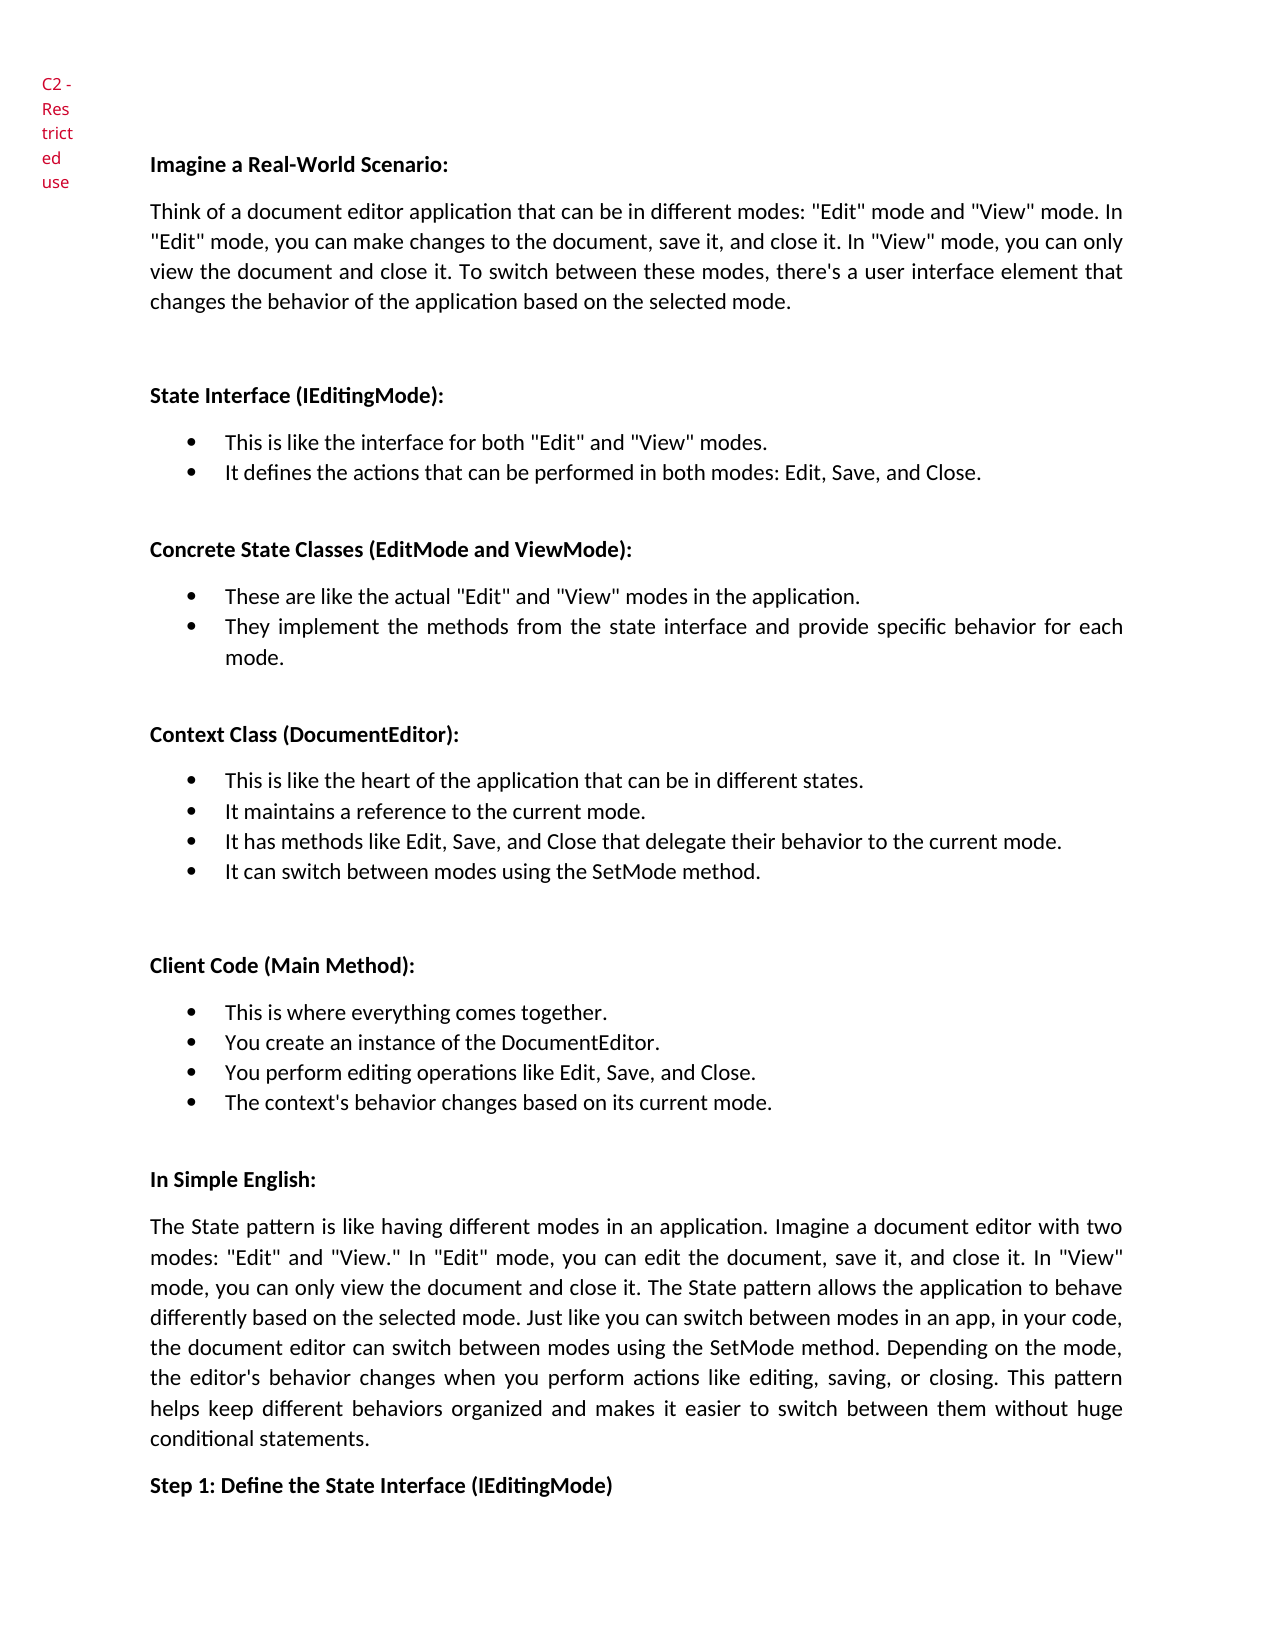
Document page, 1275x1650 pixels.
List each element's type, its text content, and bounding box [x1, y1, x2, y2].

text Imagine a Real-World Scenario: [150, 150, 1125, 178]
text In Simple English: [150, 1166, 1125, 1194]
text Context Class (DocumentEditor): [150, 720, 1125, 748]
list It maintains a reference to the current mode. [187, 797, 1125, 825]
text Step 1: Define the State Interface (IEditingMode) [150, 1471, 1125, 1499]
list It has methods like Edit, Save, and Close that delegate their behavior to the current mode. [187, 827, 1125, 855]
list This is like the heart of the application that can be in different states. [187, 767, 1125, 795]
list This is like the interface for both "Edit" and "View" modes. [187, 428, 1125, 456]
list They implement the methods from the state interface and provide specific behavior for each mode. [187, 612, 1125, 671]
list The context's behavior changes based on its current mode. [187, 1088, 1125, 1117]
list You create an instance of the DocumentEditor. [187, 1028, 1125, 1056]
text Client Code (Main Method): [150, 951, 1125, 979]
list You perform editing operations like Edit, Save, and Close. [187, 1058, 1125, 1086]
list This is where everything comes together. [187, 998, 1125, 1026]
text The State pattern is like having different modes in an application. Imagine a document editor with two modes: "Edit" and "View." In "Edit" mode, you can edit the document, save it, and close it. In "View" mode, you can only view the document and close it. The State pattern allows the application to behave differently based on the selected mode. Just like you can switch between modes in an app, in your code, the document editor can switch between modes using the SetMode method. Depending on the mode, the editor's behavior changes when you perform actions like editing, saving, or closing. This pattern helps keep different behaviors organized and makes it easier to switch between them without huge conditional statements. [150, 1212, 1125, 1452]
text Concrete State Classes (EditMode and ViewMode): [150, 535, 1125, 563]
list These are like the actual "Edit" and "View" modes in the application. [187, 582, 1125, 610]
text State Interface (IEditingMode): [150, 381, 1125, 409]
list It defines the actions that can be performed in both modes: Edit, Save, and Close. [187, 458, 1125, 486]
text Think of a document editor application that can be in different modes: "Edit" mode and "View" mode. In "Edit" mode, you can make changes to the document, save it, and close it. In "View" mode, you can only view the document and close it. To switch between these modes, there's a user interface element that changes the behavior of the application based on the selected mode. [150, 197, 1125, 316]
list It can switch between modes using the SetMode method. [187, 857, 1125, 885]
